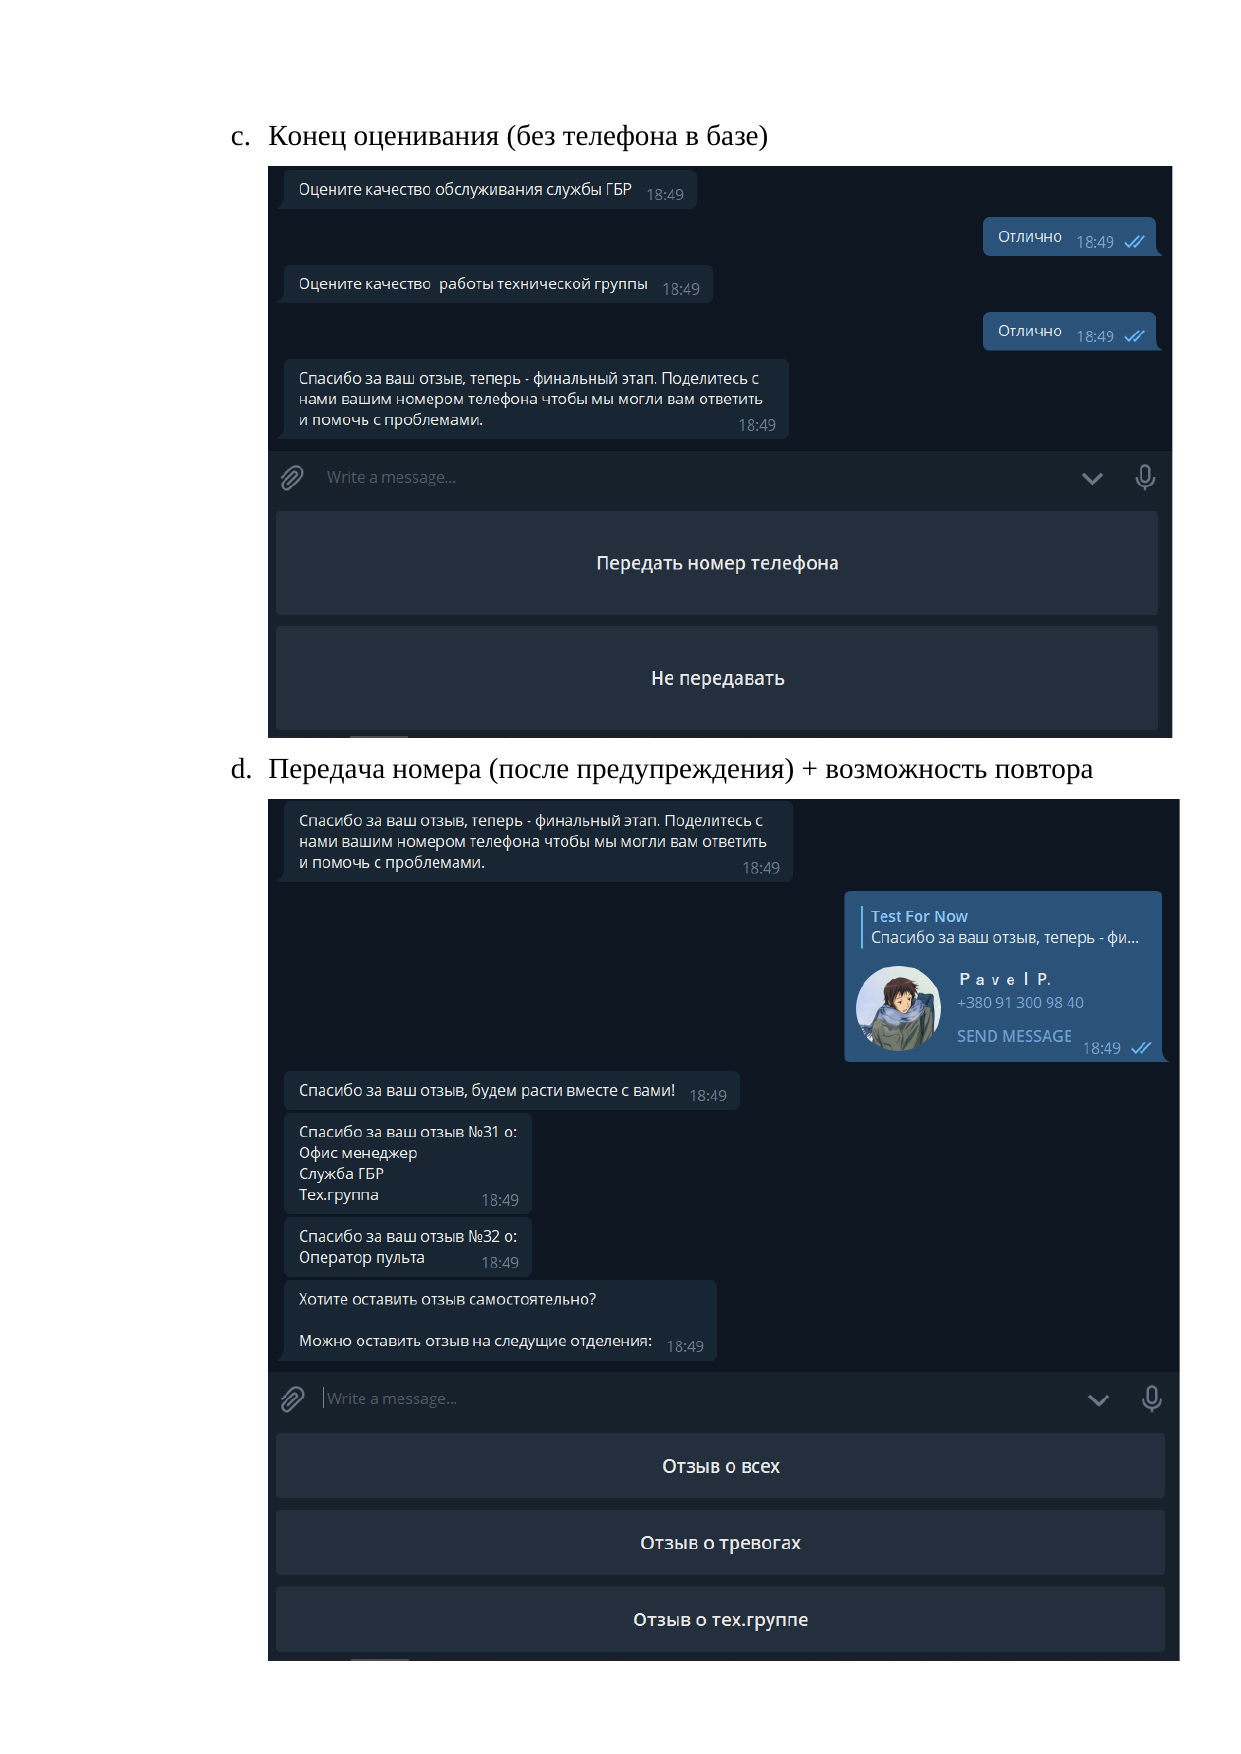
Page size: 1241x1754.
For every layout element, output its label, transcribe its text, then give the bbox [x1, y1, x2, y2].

picture [268, 166, 1173, 738]
picture [268, 799, 1180, 1661]
